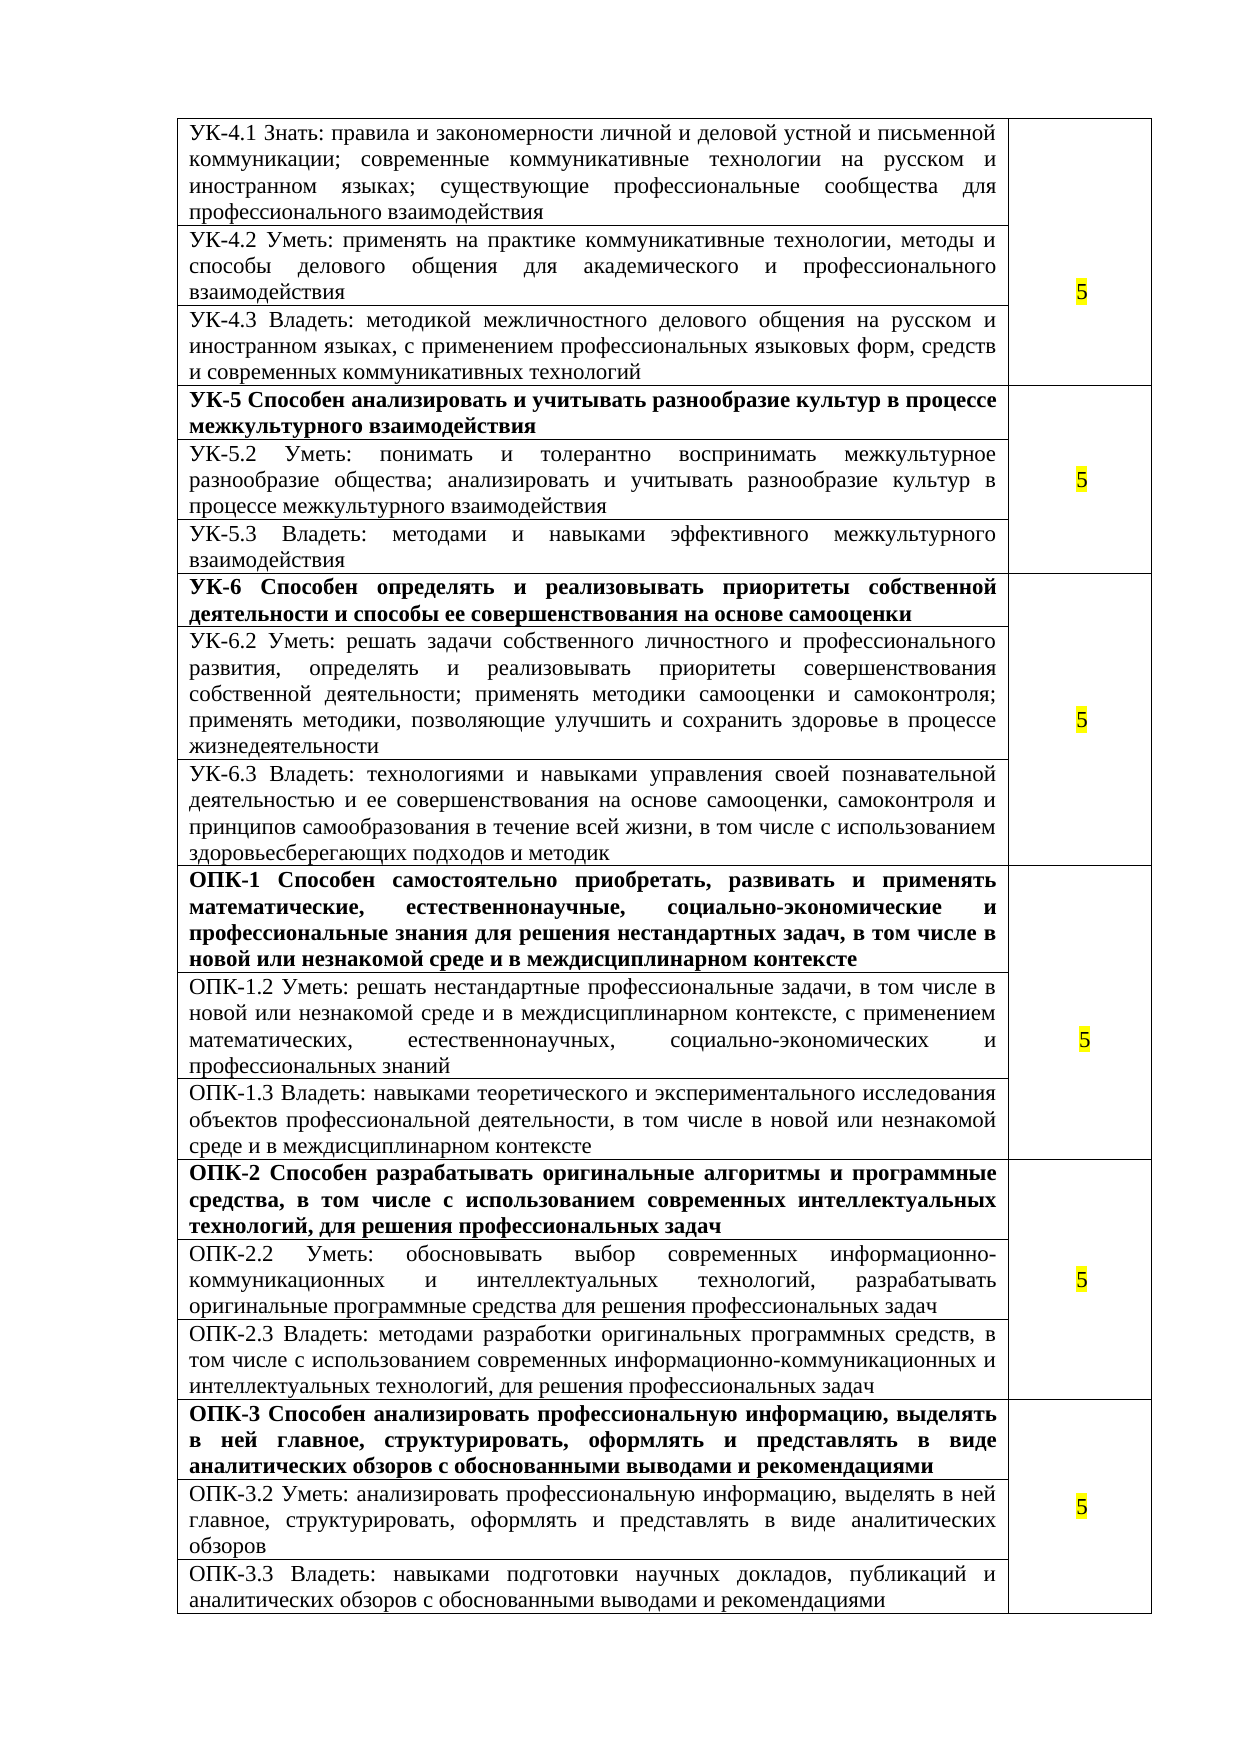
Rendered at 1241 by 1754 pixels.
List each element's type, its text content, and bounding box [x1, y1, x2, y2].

table_cell УК-5.2 Уметь: понимать и толерантно воспринимать межкультурное разнообразие общества; анализировать и учитывать разнообразие культур в процессе межкультурного взаимодействия [178, 440, 1008, 519]
table_cell 5 [1009, 119, 1151, 385]
table_cell 5 [1009, 1400, 1151, 1613]
table_cell УК-4.1 Знать: правила и закономерности личной и деловой устной и письменной коммуникации; современные коммуникативные технологии на русском и иностранном языках; существующие профессиональные сообщества для профессионального взаимодействия [178, 119, 1008, 224]
table_cell 5 [1009, 1160, 1151, 1399]
table_cell ОПК-1 Способен самостоятельно приобретать, развивать и применять математические, естественнонаучные, социально-экономические и профессиональные знания для решения нестандартных задач, в том числе в новой или незнакомой среде и в междисциплинарном контексте [178, 866, 1008, 972]
table_cell 5 [1009, 574, 1151, 865]
table_cell ОПК-3.3 Владеть: навыками подготовки научных докладов, публикаций и аналитических обзоров с обоснованными выводами и рекомендациями [178, 1560, 1008, 1613]
table_cell ОПК-2 Способен разрабатывать оригинальные алгоритмы и программные средства, в том числе с использованием современных интеллектуальных технологий, для решения профессиональных задач [178, 1160, 1008, 1238]
table_cell ОПК-2.3 Владеть: методами разработки оригинальных программных средств, в том числе с использованием современных информационно-коммуникационных и интеллектуальных технологий, для решения профессиональных задач [178, 1320, 1008, 1399]
table_cell УК-4.2 Уметь: применять на практике коммуникативные технологии, методы и способы делового общения для академического и профессионального взаимодействия [178, 226, 1008, 305]
table_cell УК-6.2 Уметь: решать задачи собственного личностного и профессионального развития, определять и реализовывать приоритеты совершенствования собственной деятельности; применять методики самооценки и самоконтроля; применять методики, позволяющие улучшить и сохранить здоровье в процессе жизнедеятельности [178, 627, 1008, 759]
table_cell ОПК-2.2 Уметь: обосновывать выбор современных информационно-коммуникационных и интеллектуальных технологий, разрабатывать оригинальные программные средства для решения профессиональных задач [178, 1240, 1008, 1319]
table_cell 5 [1009, 866, 1151, 1158]
table_cell ОПК-3 Способен анализировать профессиональную информацию, выделять в ней главное, структурировать, оформлять и представлять в виде аналитических обзоров с обоснованными выводами и рекомендациями [178, 1400, 1008, 1479]
table_cell ОПК-3.2 Уметь: анализировать профессиональную информацию, выделять в ней главное, структурировать, оформлять и представлять в виде аналитических обзоров [178, 1480, 1008, 1559]
table_cell УК-4.3 Владеть: методикой межличностного делового общения на русском и иностранном языках, с применением профессиональных языковых форм, средств и современных коммуникативных технологий [178, 306, 1008, 385]
table_cell ОПК-1.3 Владеть: навыками теоретического и экспериментального исследования объектов профессиональной деятельности, в том числе в новой или незнакомой среде и в междисциплинарном контексте [178, 1079, 1008, 1158]
table_cell УК-6.3 Владеть: технологиями и навыками управления своей познавательной деятельностью и ее совершенствования на основе самооценки, самоконтроля и принципов самообразования в течение всей жизни, в том числе с использованием здоровьесберегающих подходов и методик [178, 760, 1008, 865]
table_cell 5 [1009, 386, 1151, 572]
table_cell УК-5.3 Владеть: методами и навыками эффективного межкультурного взаимодействия [178, 520, 1008, 572]
table_cell УК-6 Способен определять и реализовывать приоритеты собственной деятельности и способы ее совершенствования на основе самооценки [178, 574, 1008, 626]
table_cell ОПК-1.2 Уметь: решать нестандартные профессиональные задачи, в том числе в новой или незнакомой среде и в междисциплинарном контексте, с применением математических, естественнонаучных, социально-экономических и профессиональных знаний [178, 973, 1008, 1078]
table_cell УК-5 Способен анализировать и учитывать разнообразие культур в процессе межкультурного взаимодействия [178, 386, 1008, 438]
